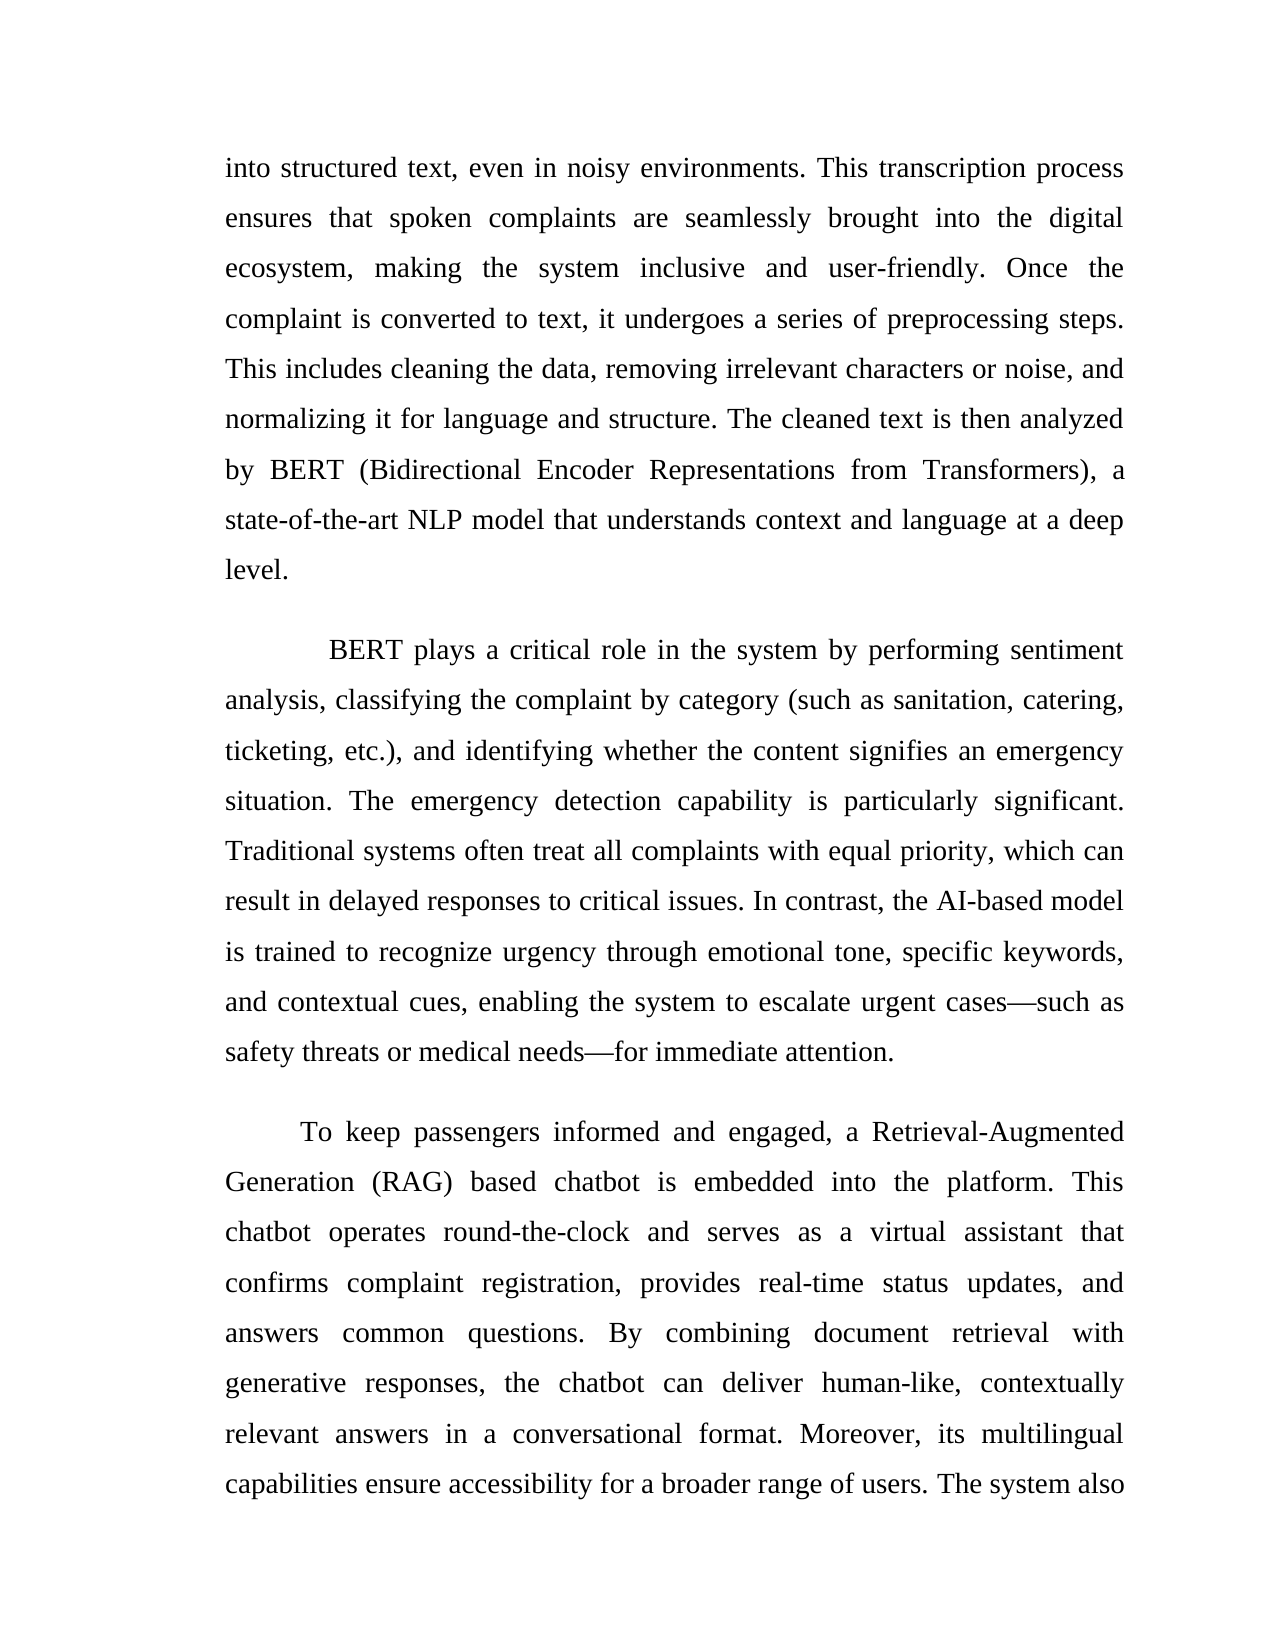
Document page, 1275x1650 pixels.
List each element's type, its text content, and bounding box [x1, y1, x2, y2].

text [225, 150, 1125, 586]
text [225, 1114, 1125, 1500]
text BERT plays a critical role in the system by performing sentiment analysis, classifying the complaint by category (such as sanitation, catering, ticketing, etc.), and identifying whether the content signifies an emergency situation. The emergency detection capability is particularly significant. Traditional systems often treat all complaints with equal priority, which can result in delayed responses to critical issues. In contrast, the AI-based model is trained to recognize urgency through emotional tone, specific keywords, and contextual cues, enabling the system to escalate urgent cases—such as safety threats or medical needs—for immediate attention. [225, 632, 1125, 1068]
